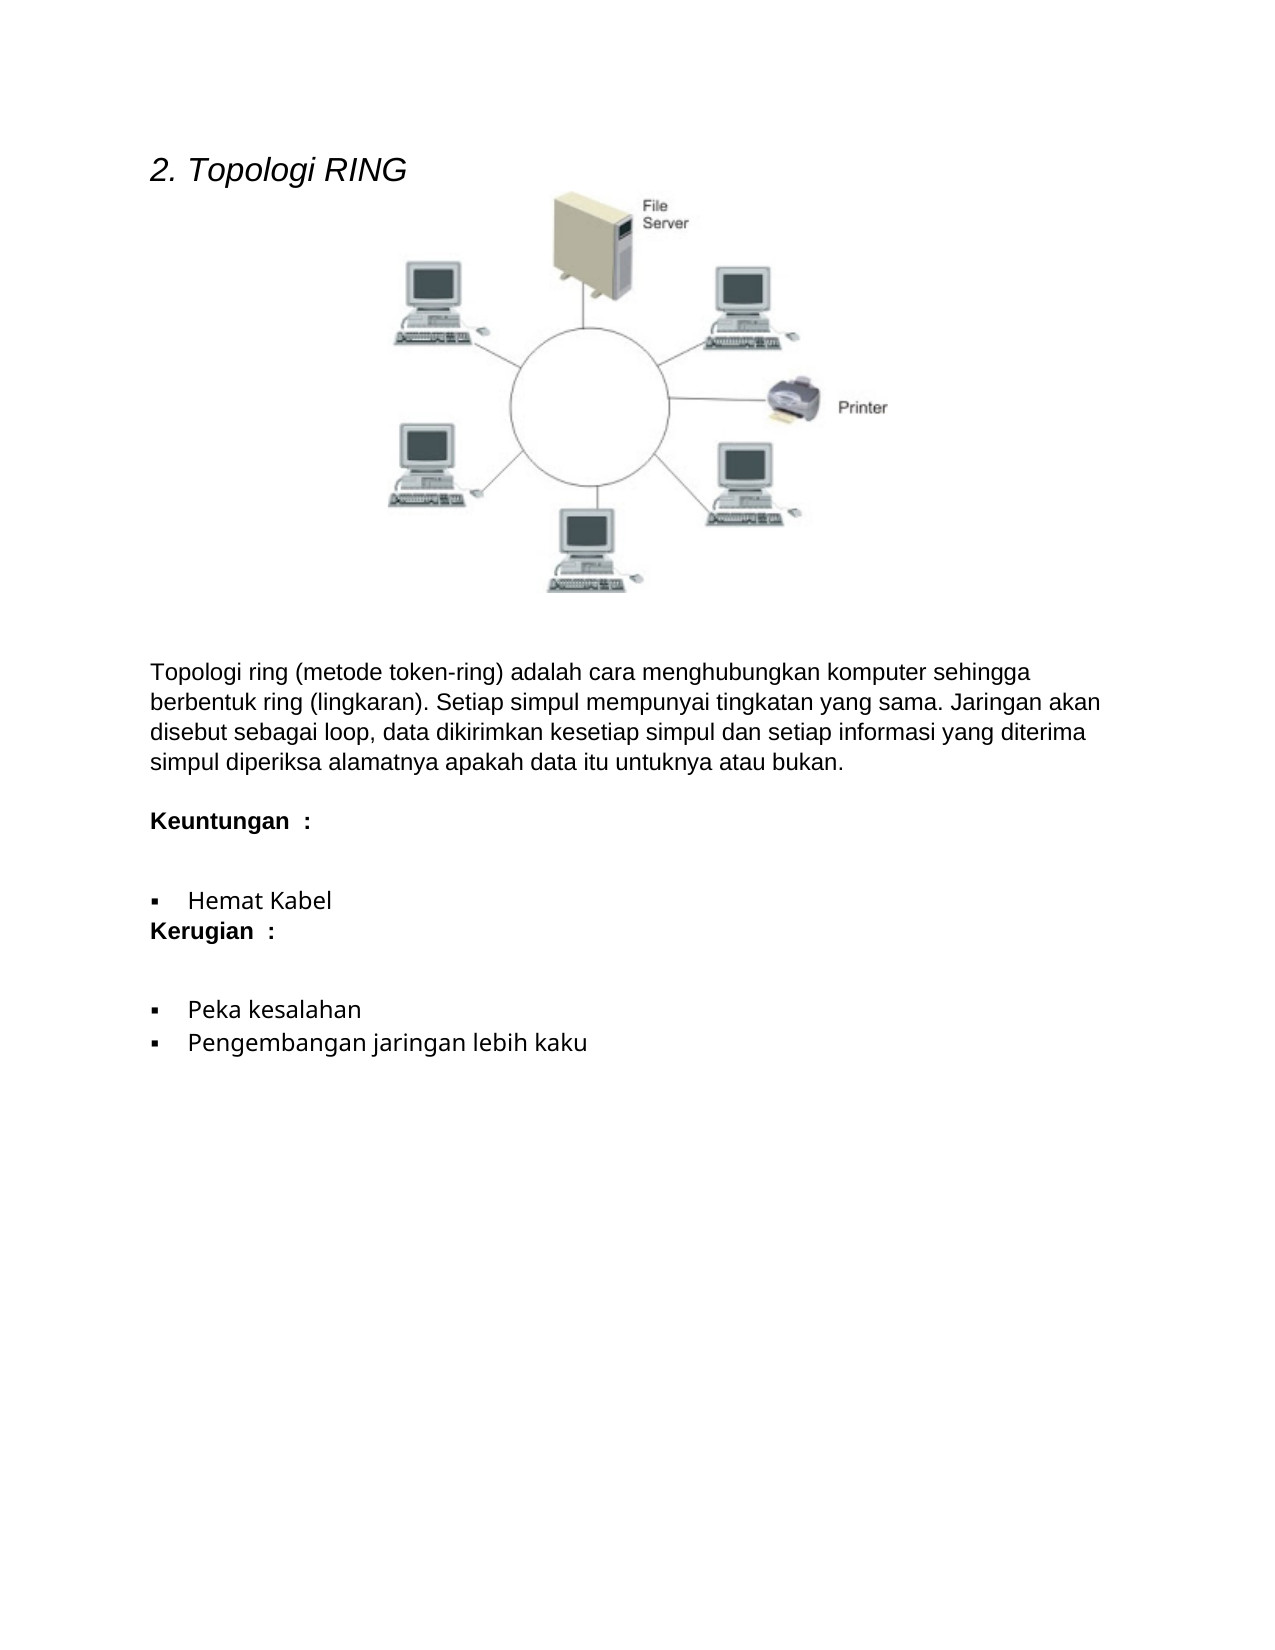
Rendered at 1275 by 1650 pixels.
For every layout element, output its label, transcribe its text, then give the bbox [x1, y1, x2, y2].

text Topologi ring (metode token-ring) adalah cara menghubungkan komputer sehingga berbentuk ring (lingkaran). Setiap simpul mempunyai tingkatan yang sama. Jaringan akan disebut sebagai loop, data dikirimkan kesetiap simpul dan setiap informasi yang diterima simpul diperiksa alamatnya apakah data itu untuknya atau bukan. Keuntungan : [150, 658, 1125, 865]
list Hemat Kabel [150, 884, 1125, 917]
subtitle 2. Topologi RING [150, 150, 1125, 188]
text Kerugian : [150, 917, 1125, 974]
list Peka kesalahan [150, 993, 1125, 1026]
list Pengembangan jaringan lebih kaku [150, 1026, 1125, 1058]
picture [387, 191, 888, 593]
